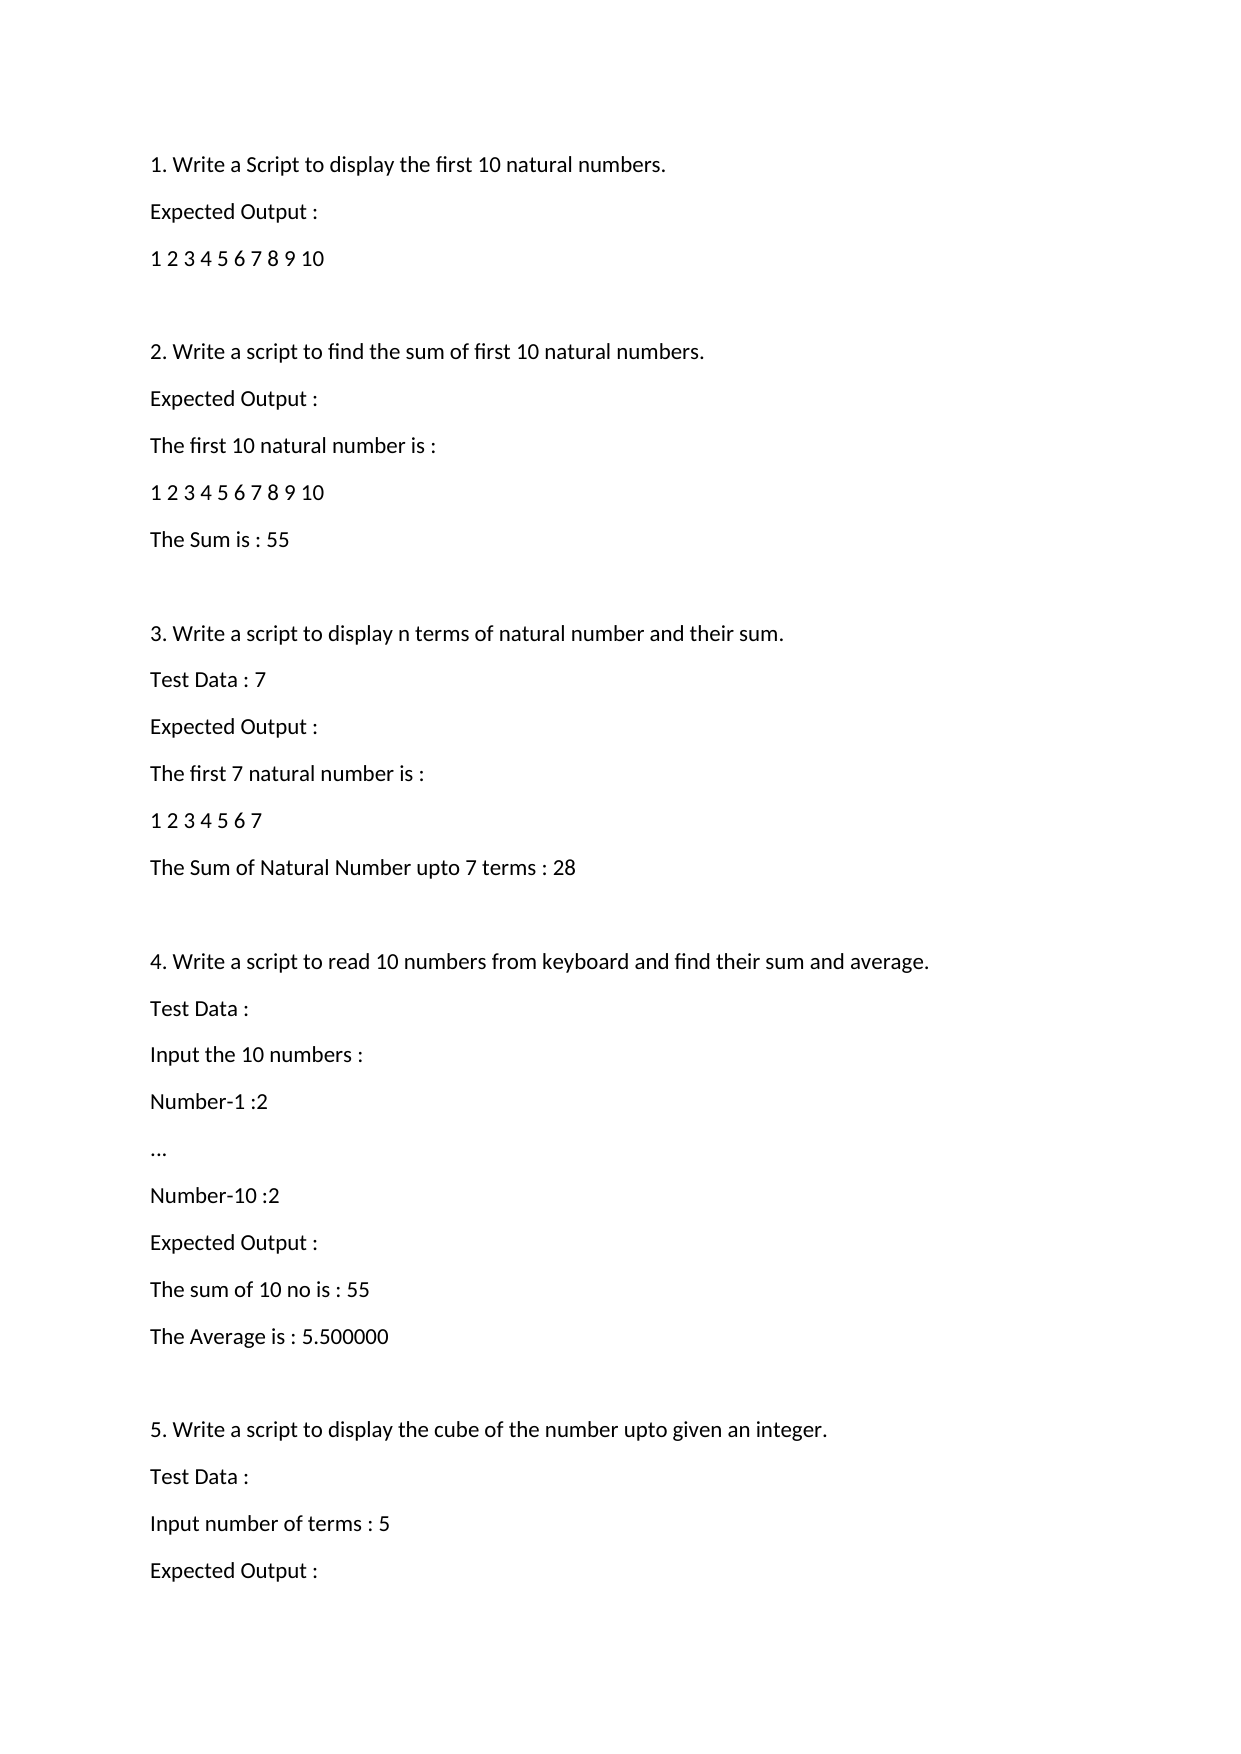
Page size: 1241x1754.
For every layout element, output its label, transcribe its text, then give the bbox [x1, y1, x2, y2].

text The Average is : 5.500000 [150, 1322, 1090, 1350]
text The sum of 10 no is : 55 [150, 1275, 1090, 1303]
text Expected Output : [150, 712, 1090, 741]
text The Sum of Natural Number upto 7 terms : 28 [150, 853, 1090, 881]
text Input the 10 numbers : [150, 1041, 1090, 1069]
text Expected Output : [150, 1556, 1090, 1584]
text 1 2 3 4 5 6 7 8 9 10 [150, 478, 1090, 506]
text The first 10 natural number is : [150, 431, 1090, 459]
text 2. Write a script to find the sum of first 10 natural numbers. [150, 337, 1090, 366]
text Number-1 :2 [150, 1087, 1090, 1116]
text Test Data : [150, 994, 1090, 1022]
text 5. Write a script to display the cube of the number upto given an integer. [150, 1416, 1090, 1444]
text 3. Write a script to display n terms of natural number and their sum. [150, 619, 1090, 647]
text Input number of terms : 5 [150, 1509, 1090, 1537]
text Test Data : 7 [150, 666, 1090, 694]
text 1 2 3 4 5 6 7 [150, 806, 1090, 834]
text 1. Write a Script to display the first 10 natural numbers. [150, 150, 1090, 178]
text Test Data : [150, 1462, 1090, 1491]
text The first 7 natural number is : [150, 759, 1090, 787]
text ... [150, 1134, 1090, 1162]
text 1 2 3 4 5 6 7 8 9 10 [150, 244, 1090, 272]
text 4. Write a script to read 10 numbers from keyboard and find their sum and average. [150, 947, 1090, 975]
text Expected Output : [150, 1228, 1090, 1256]
text Expected Output : [150, 384, 1090, 412]
text Number-10 :2 [150, 1181, 1090, 1209]
text Expected Output : [150, 197, 1090, 225]
text The Sum is : 55 [150, 525, 1090, 553]
